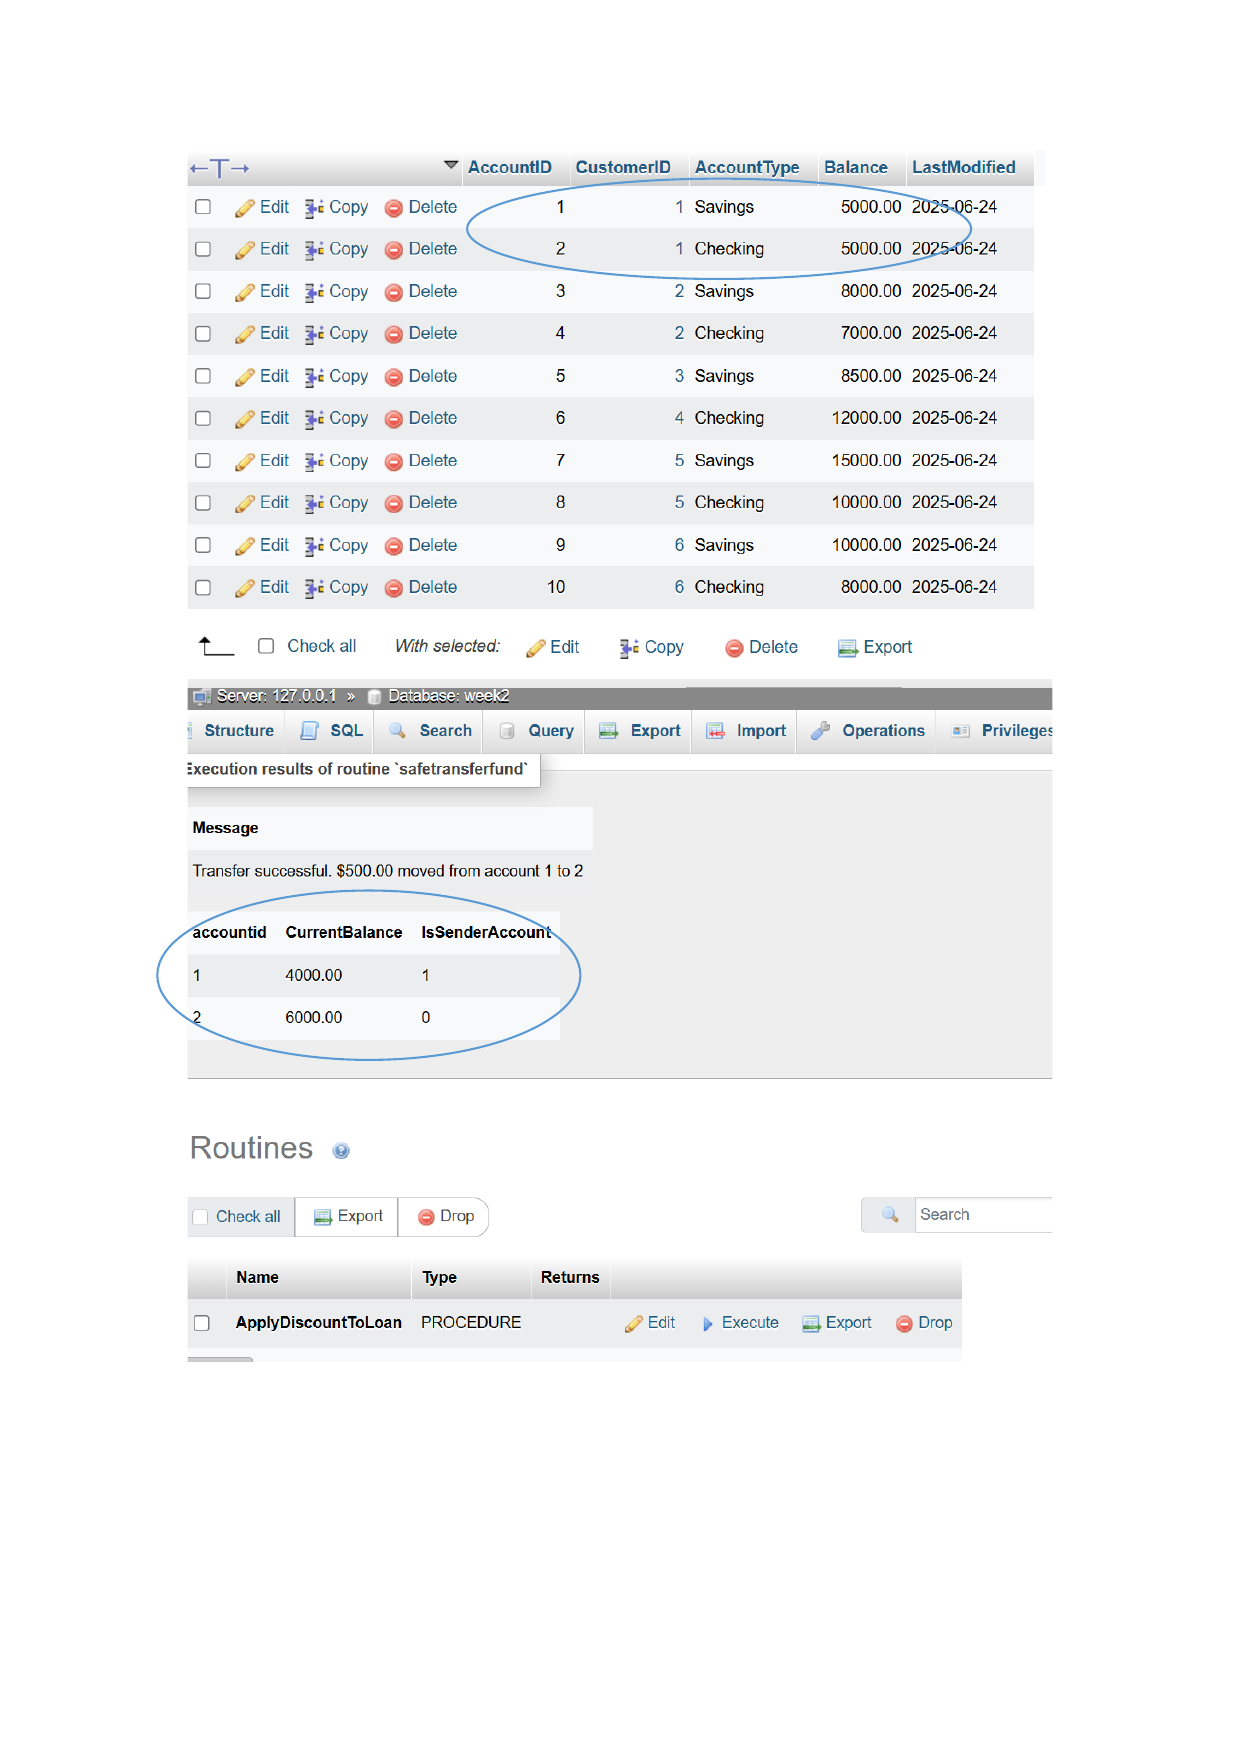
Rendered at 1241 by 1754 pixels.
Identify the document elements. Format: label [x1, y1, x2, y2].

picture [187, 150, 1053, 1362]
picture [187, 892, 579, 1058]
